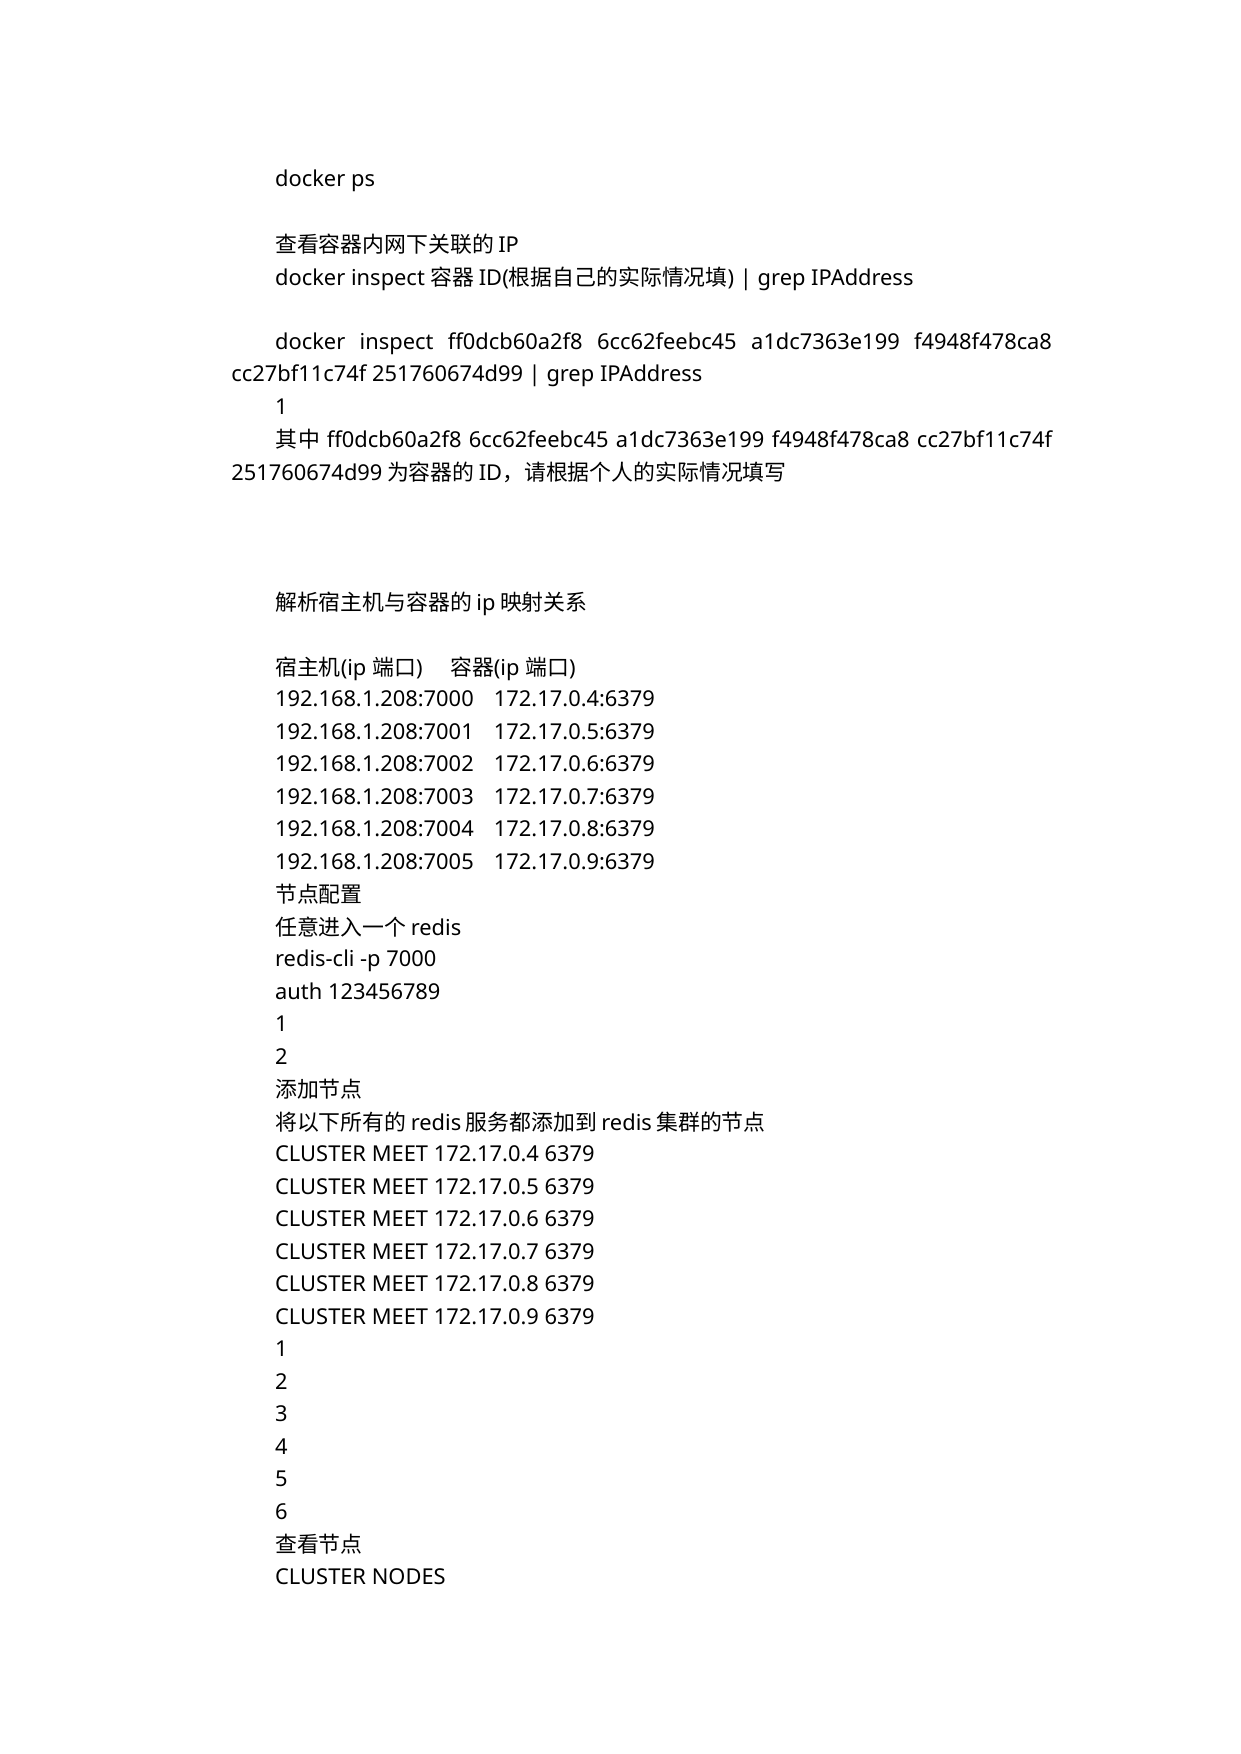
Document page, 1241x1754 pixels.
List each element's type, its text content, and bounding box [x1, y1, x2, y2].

list 192.168.1.208:7001 172.17.0.5:6379 [231, 714, 1053, 747]
list CLUSTER MEET 172.17.0.8 6379 [231, 1267, 1053, 1299]
list 其中ff0dcb60a2f8 6cc62feebc45 a1dc7363e199 f4948f478ca8 cc27bf11c74f 251760674d99为容器的ID，请根据个人的实际情况填写 [231, 422, 1053, 487]
list CLUSTER MEET 172.17.0.4 6379 [231, 1137, 1053, 1169]
list 192.168.1.208:7005 172.17.0.9:6379 [231, 844, 1053, 877]
list 查看节点 [231, 1527, 1053, 1559]
list 3 [231, 1397, 1053, 1429]
list 1 [231, 1007, 1053, 1039]
list CLUSTER MEET 172.17.0.6 6379 [231, 1202, 1053, 1234]
list 任意进入一个redis [231, 909, 1053, 942]
list 1 [231, 1332, 1053, 1364]
list docker inspect ff0dcb60a2f8 6cc62feebc45 a1dc7363e199 f4948f478ca8 cc27bf11c74f 251760674d99 | grep IPAddress [231, 324, 1053, 389]
list CLUSTER MEET 172.17.0.5 6379 [231, 1169, 1053, 1202]
list 5 [231, 1462, 1053, 1494]
list 192.168.1.208:7004 172.17.0.8:6379 [231, 812, 1053, 844]
list 2 [231, 1364, 1053, 1397]
list docker ps [231, 162, 1053, 194]
list 192.168.1.208:7003 172.17.0.7:6379 [231, 779, 1053, 812]
list CLUSTER MEET 172.17.0.7 6379 [231, 1234, 1053, 1267]
list 192.168.1.208:7000 172.17.0.4:6379 [231, 682, 1053, 714]
list 查看容器内网下关联的IP [231, 227, 1053, 259]
list CLUSTER MEET 172.17.0.9 6379 [231, 1299, 1053, 1332]
list CLUSTER NODES [231, 1559, 1053, 1592]
list redis-cli -p 7000 [231, 942, 1053, 974]
list 2 [231, 1039, 1053, 1072]
list 4 [231, 1429, 1053, 1462]
list 将以下所有的redis服务都添加到redis集群的节点 [231, 1104, 1053, 1137]
list auth 123456789 [231, 974, 1053, 1007]
list 1 [231, 389, 1053, 422]
list 节点配置 [231, 877, 1053, 909]
list 解析宿主机与容器的ip映射关系 [231, 584, 1053, 617]
list 6 [231, 1494, 1053, 1527]
list 192.168.1.208:7002 172.17.0.6:6379 [231, 747, 1053, 779]
list 宿主机(ip 端口) 容器(ip 端口) [231, 649, 1053, 682]
list 添加节点 [231, 1072, 1053, 1104]
list docker inspect 容器ID(根据自己的实际情况填) | grep IPAddress [231, 259, 1053, 292]
